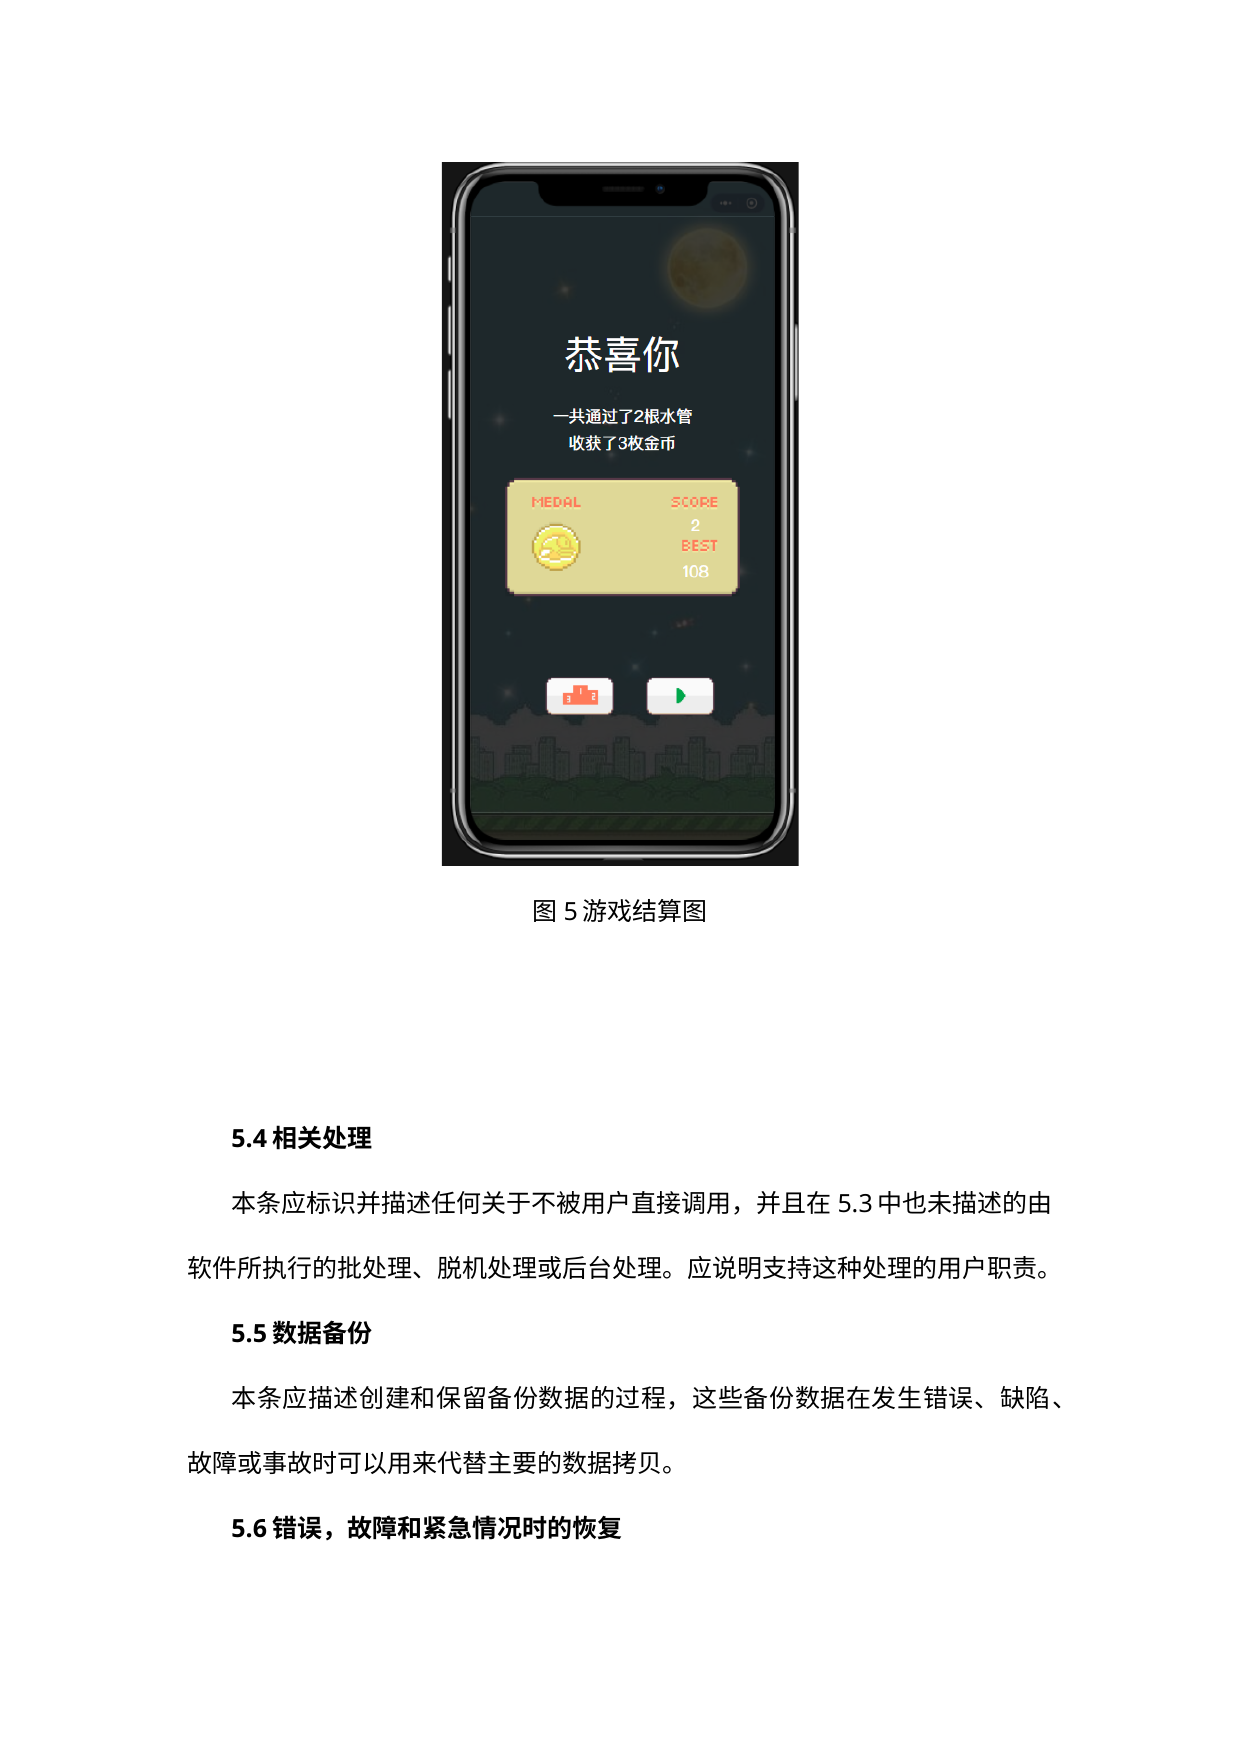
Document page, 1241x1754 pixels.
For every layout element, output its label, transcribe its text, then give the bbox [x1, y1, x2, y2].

text 5.5数据备份 [187, 1299, 1053, 1364]
text 本条应描述创建和保留备份数据的过程，这些备份数据在发生错误、缺陷、故障或事故时可以用来代替主要的数据拷贝。 [187, 1364, 1053, 1494]
picture [441, 162, 799, 866]
text 5.6错误，故障和紧急情况时的恢复 [187, 1494, 1053, 1559]
text 5.4相关处理 [187, 1104, 1053, 1169]
text 本条应标识并描述任何关于不被用户直接调用，并且在5.3中也未描述的由软件所执行的批处理、脱机处理或后台处理。应说明支持这种处理的用户职责。 [187, 1169, 1053, 1299]
